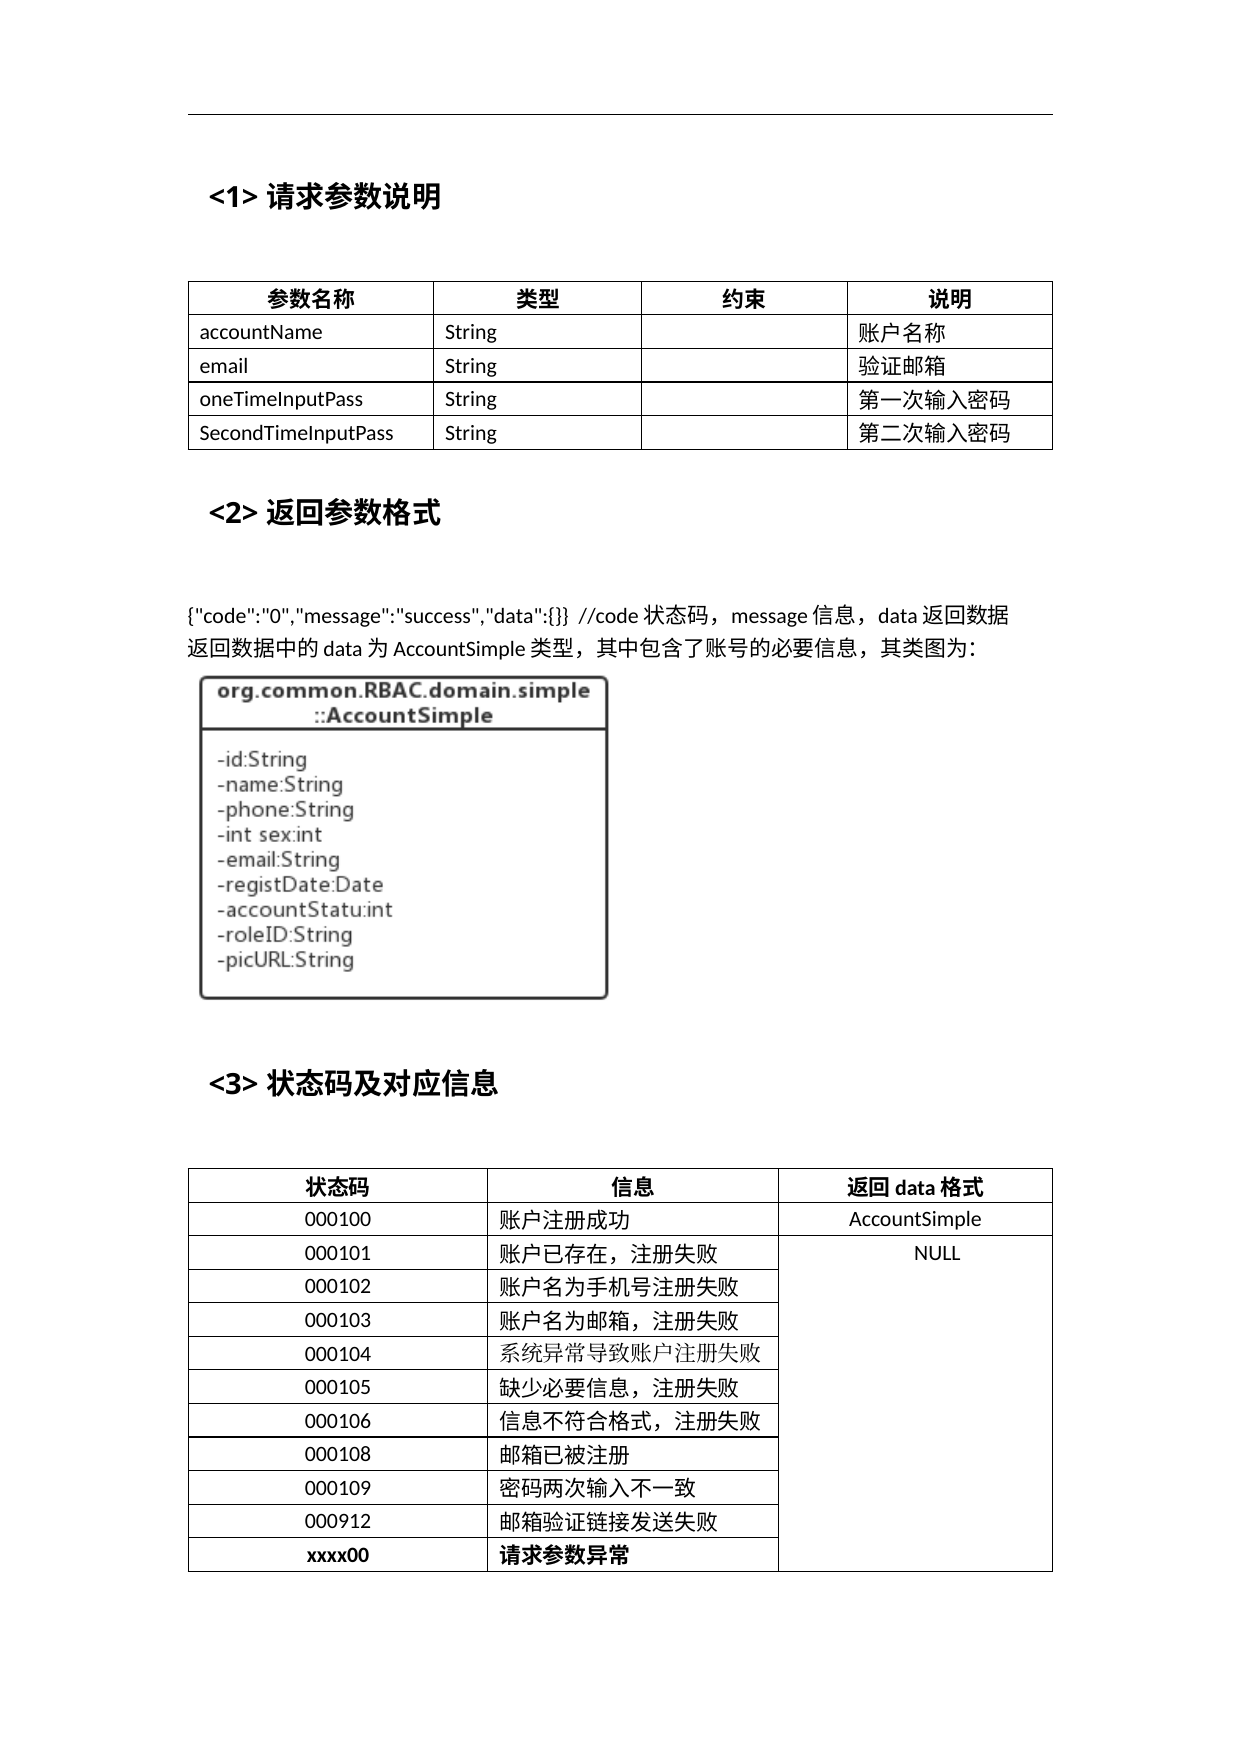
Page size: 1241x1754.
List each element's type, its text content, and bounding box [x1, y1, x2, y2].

table_header 参数名称 [189, 282, 433, 314]
table_cell 验证邮箱 [848, 349, 1052, 381]
table_header 类型 [434, 282, 641, 314]
subtitle <2> 返回参数格式 [187, 479, 1053, 544]
table_cell 邮箱验证链接发送失败 [488, 1505, 778, 1537]
table_header 返回data格式 [779, 1169, 1052, 1202]
table_cell email [189, 349, 433, 381]
table_cell accountName [189, 315, 433, 348]
table_cell 第一次输入密码 [848, 383, 1052, 415]
table_cell 账户已存在，注册失败 [488, 1236, 778, 1269]
text 返回数据中的data为AccountSimple类型，其中包含了账号的必要信息，其类图为： [187, 630, 1053, 663]
table_cell 账户名为手机号注册失败 [488, 1270, 778, 1302]
table_cell [642, 349, 847, 381]
subtitle <1> 请求参数说明 [187, 162, 1053, 227]
table_header 信息 [488, 1169, 778, 1202]
table_cell String [434, 416, 641, 448]
table_cell String [434, 383, 641, 415]
table_cell 000102 [189, 1270, 487, 1302]
table_cell 请求参数异常 [488, 1538, 778, 1571]
table_cell 账户名为邮箱，注册失败 [488, 1303, 778, 1336]
table_cell xxxx00 [189, 1538, 487, 1571]
subtitle <3> 状态码及对应信息 [187, 1049, 1053, 1114]
table_cell String [434, 315, 641, 348]
table_cell 信息不符合格式，注册失败 [488, 1404, 778, 1436]
table_cell NULL [779, 1236, 1052, 1571]
table_cell 000103 [189, 1303, 487, 1336]
table_header 状态码 [189, 1169, 487, 1202]
table_cell [642, 315, 847, 348]
table_cell 账户注册成功 [488, 1203, 778, 1235]
table_cell 000105 [189, 1370, 487, 1403]
table_cell 缺少必要信息，注册失败 [488, 1370, 778, 1403]
table_cell 账户名称 [848, 315, 1052, 348]
table_cell 第二次输入密码 [848, 416, 1052, 448]
table_cell 密码两次输入不一致 [488, 1471, 778, 1503]
table_cell AccountSimple [779, 1203, 1052, 1235]
table_cell 000109 [189, 1471, 487, 1503]
table_header 约束 [642, 282, 847, 314]
table_cell 000101 [189, 1236, 487, 1269]
table_cell [642, 383, 847, 415]
table_header 说明 [848, 282, 1052, 314]
table_cell String [434, 349, 641, 381]
table_cell 邮箱已被注册 [488, 1438, 778, 1470]
table_cell 000104 [189, 1337, 487, 1369]
table_cell 000108 [189, 1438, 487, 1470]
table_cell 000106 [189, 1404, 487, 1436]
table_cell oneTimeInputPass [189, 383, 433, 415]
text {"code":"0","message":"success","data":{}} //code状态码，message信息，data返回数据 [187, 598, 1053, 630]
table_cell SecondTimeInputPass [189, 416, 433, 448]
table_cell 系统异常导致账户注册失败 [488, 1337, 778, 1369]
table_cell 000100 [189, 1203, 487, 1235]
picture [187, 662, 629, 1011]
table_cell [642, 416, 847, 448]
table_cell 000912 [189, 1505, 487, 1537]
